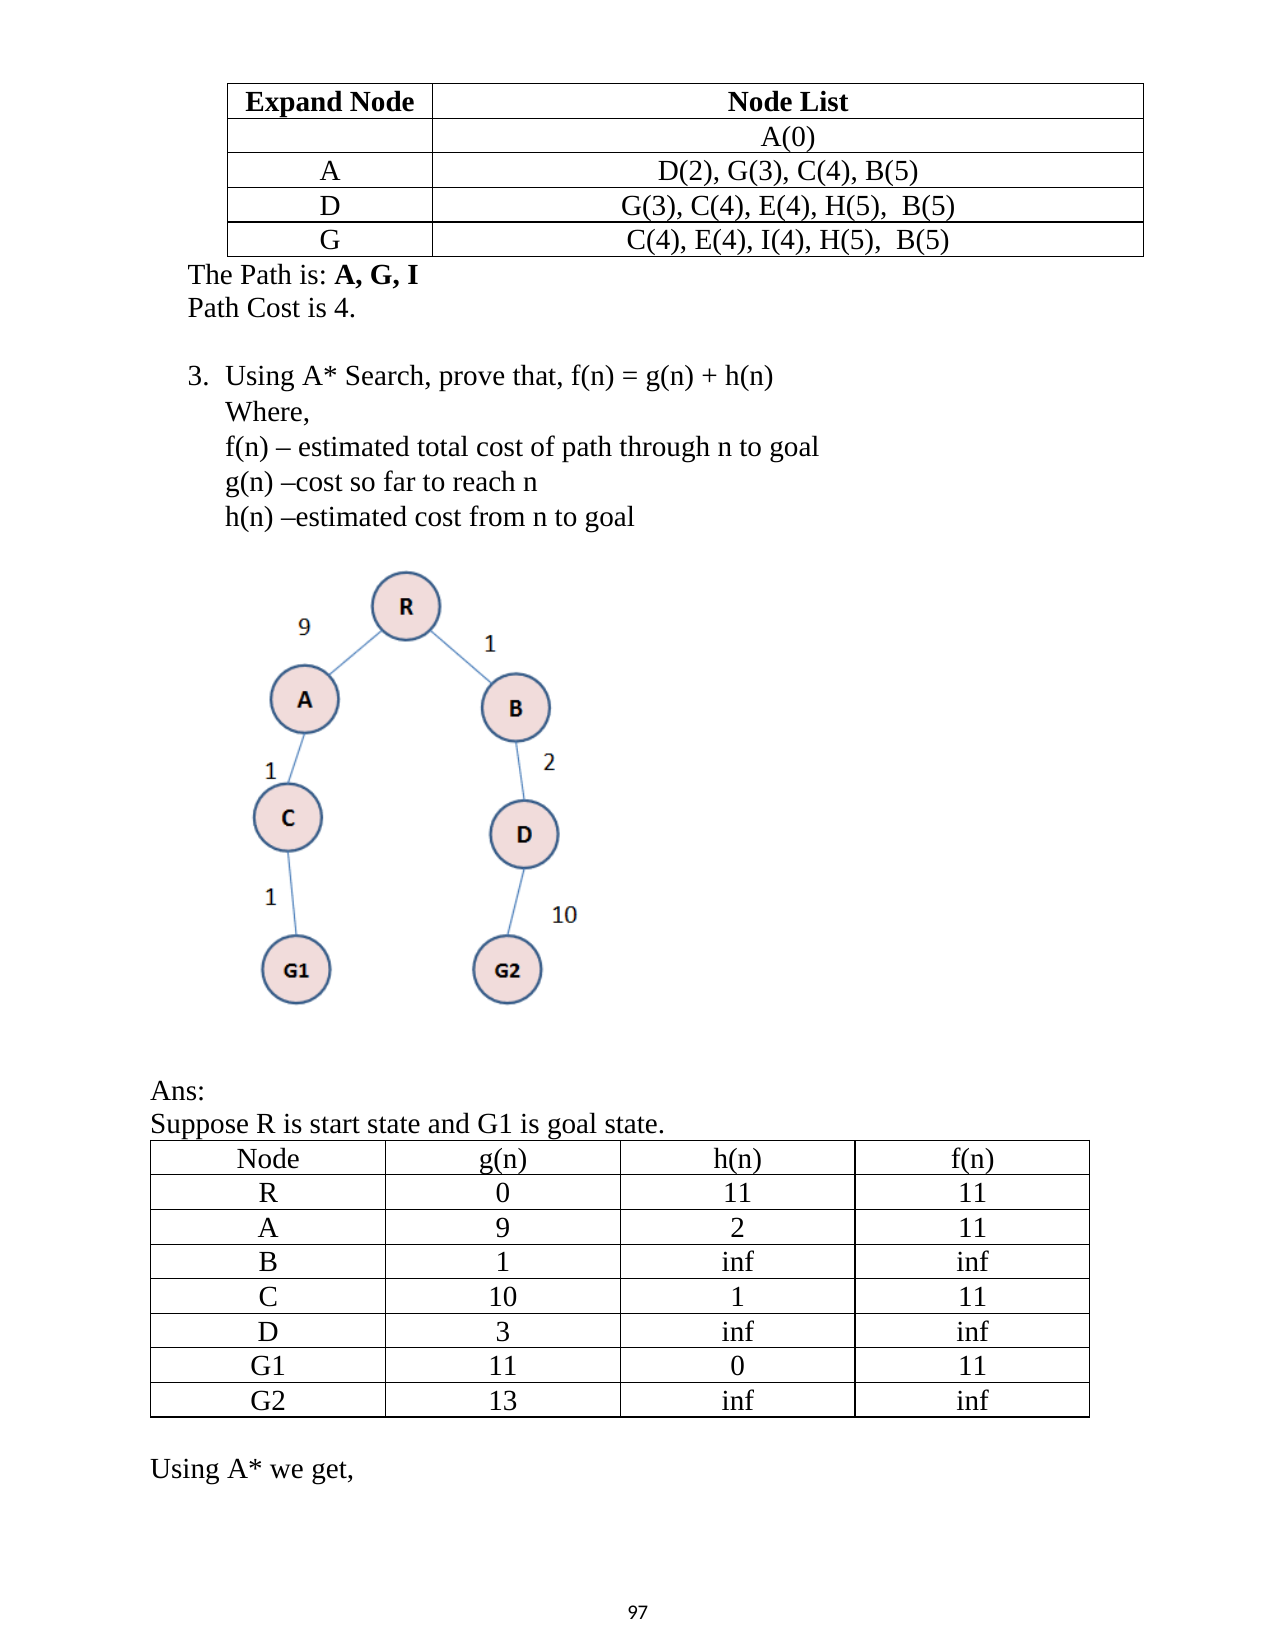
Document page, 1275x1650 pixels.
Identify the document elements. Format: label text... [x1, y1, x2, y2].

text Using A* we get, [150, 1451, 1125, 1484]
list Where, [225, 394, 1125, 427]
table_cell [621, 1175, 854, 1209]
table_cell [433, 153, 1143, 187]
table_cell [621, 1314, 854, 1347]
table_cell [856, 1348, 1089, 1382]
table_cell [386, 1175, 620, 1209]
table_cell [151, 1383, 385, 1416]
list f(n) – estimated total cost of path through n to goal [225, 429, 1125, 463]
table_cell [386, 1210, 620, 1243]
text The Path is: A, G, I Path Cost is 4. [187, 257, 1125, 324]
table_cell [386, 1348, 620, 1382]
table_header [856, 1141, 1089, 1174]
text Suppose R is start state and G1 is goal state. [150, 1106, 1125, 1140]
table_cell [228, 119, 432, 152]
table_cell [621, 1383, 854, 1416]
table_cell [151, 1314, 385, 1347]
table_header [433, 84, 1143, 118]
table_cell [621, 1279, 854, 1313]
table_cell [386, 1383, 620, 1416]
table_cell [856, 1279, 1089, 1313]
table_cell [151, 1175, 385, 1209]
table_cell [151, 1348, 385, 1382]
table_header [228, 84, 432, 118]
list Using A* Search, prove that, f(n) = g(n) + h(n) [187, 358, 1125, 391]
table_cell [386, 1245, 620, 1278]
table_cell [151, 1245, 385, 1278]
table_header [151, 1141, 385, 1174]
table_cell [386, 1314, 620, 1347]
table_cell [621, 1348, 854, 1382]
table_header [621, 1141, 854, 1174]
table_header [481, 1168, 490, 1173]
text Ans: [150, 1073, 1125, 1106]
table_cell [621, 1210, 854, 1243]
picture [229, 542, 588, 1021]
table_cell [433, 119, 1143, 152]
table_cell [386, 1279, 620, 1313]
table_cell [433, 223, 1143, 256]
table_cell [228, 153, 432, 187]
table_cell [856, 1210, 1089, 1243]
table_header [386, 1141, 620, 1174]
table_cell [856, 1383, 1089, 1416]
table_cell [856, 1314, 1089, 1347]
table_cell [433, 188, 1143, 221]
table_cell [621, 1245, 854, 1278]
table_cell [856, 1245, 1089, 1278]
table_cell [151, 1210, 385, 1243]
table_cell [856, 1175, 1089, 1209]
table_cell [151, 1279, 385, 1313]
list g(n) –cost so far to reach n [225, 464, 1125, 498]
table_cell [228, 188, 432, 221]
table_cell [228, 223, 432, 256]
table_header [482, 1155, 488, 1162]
list h(n) –estimated cost from n to goal [225, 499, 1125, 533]
